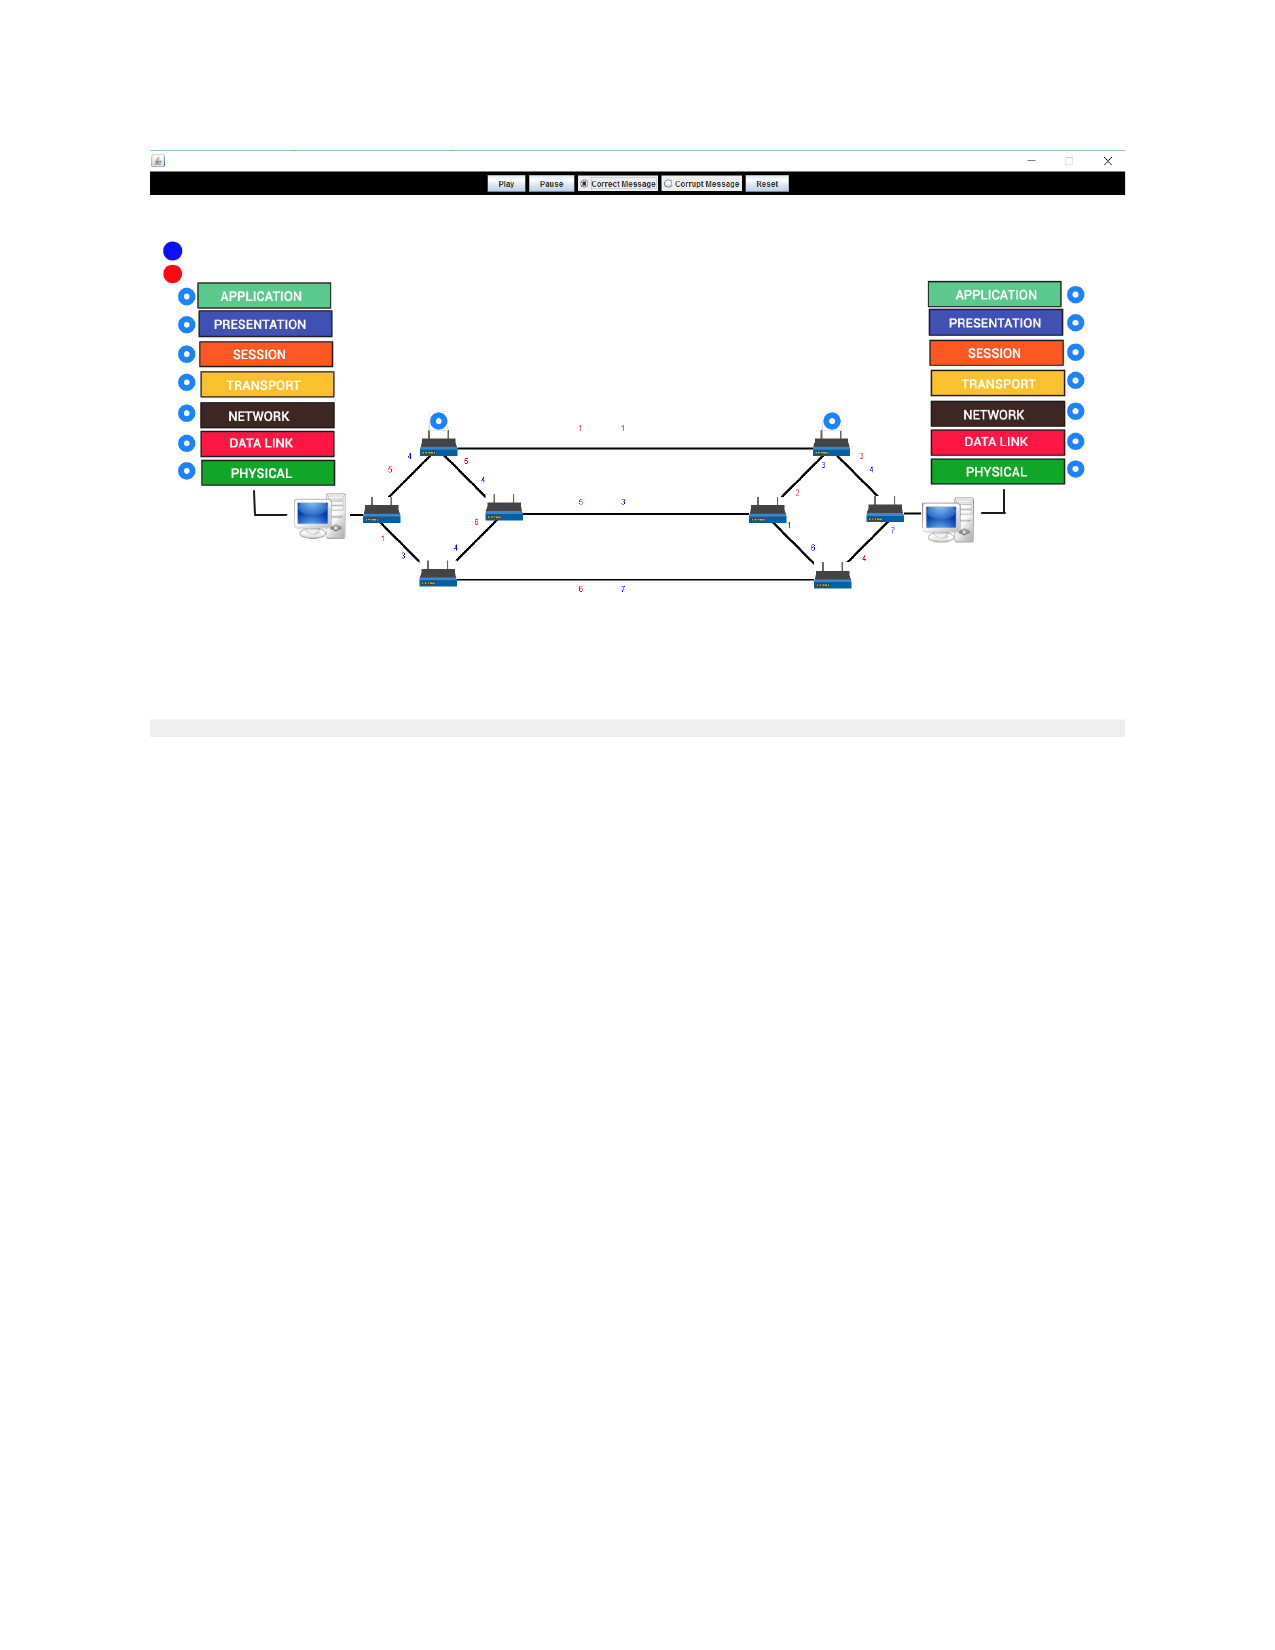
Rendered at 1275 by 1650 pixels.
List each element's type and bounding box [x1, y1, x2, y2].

picture [150, 150, 1125, 737]
